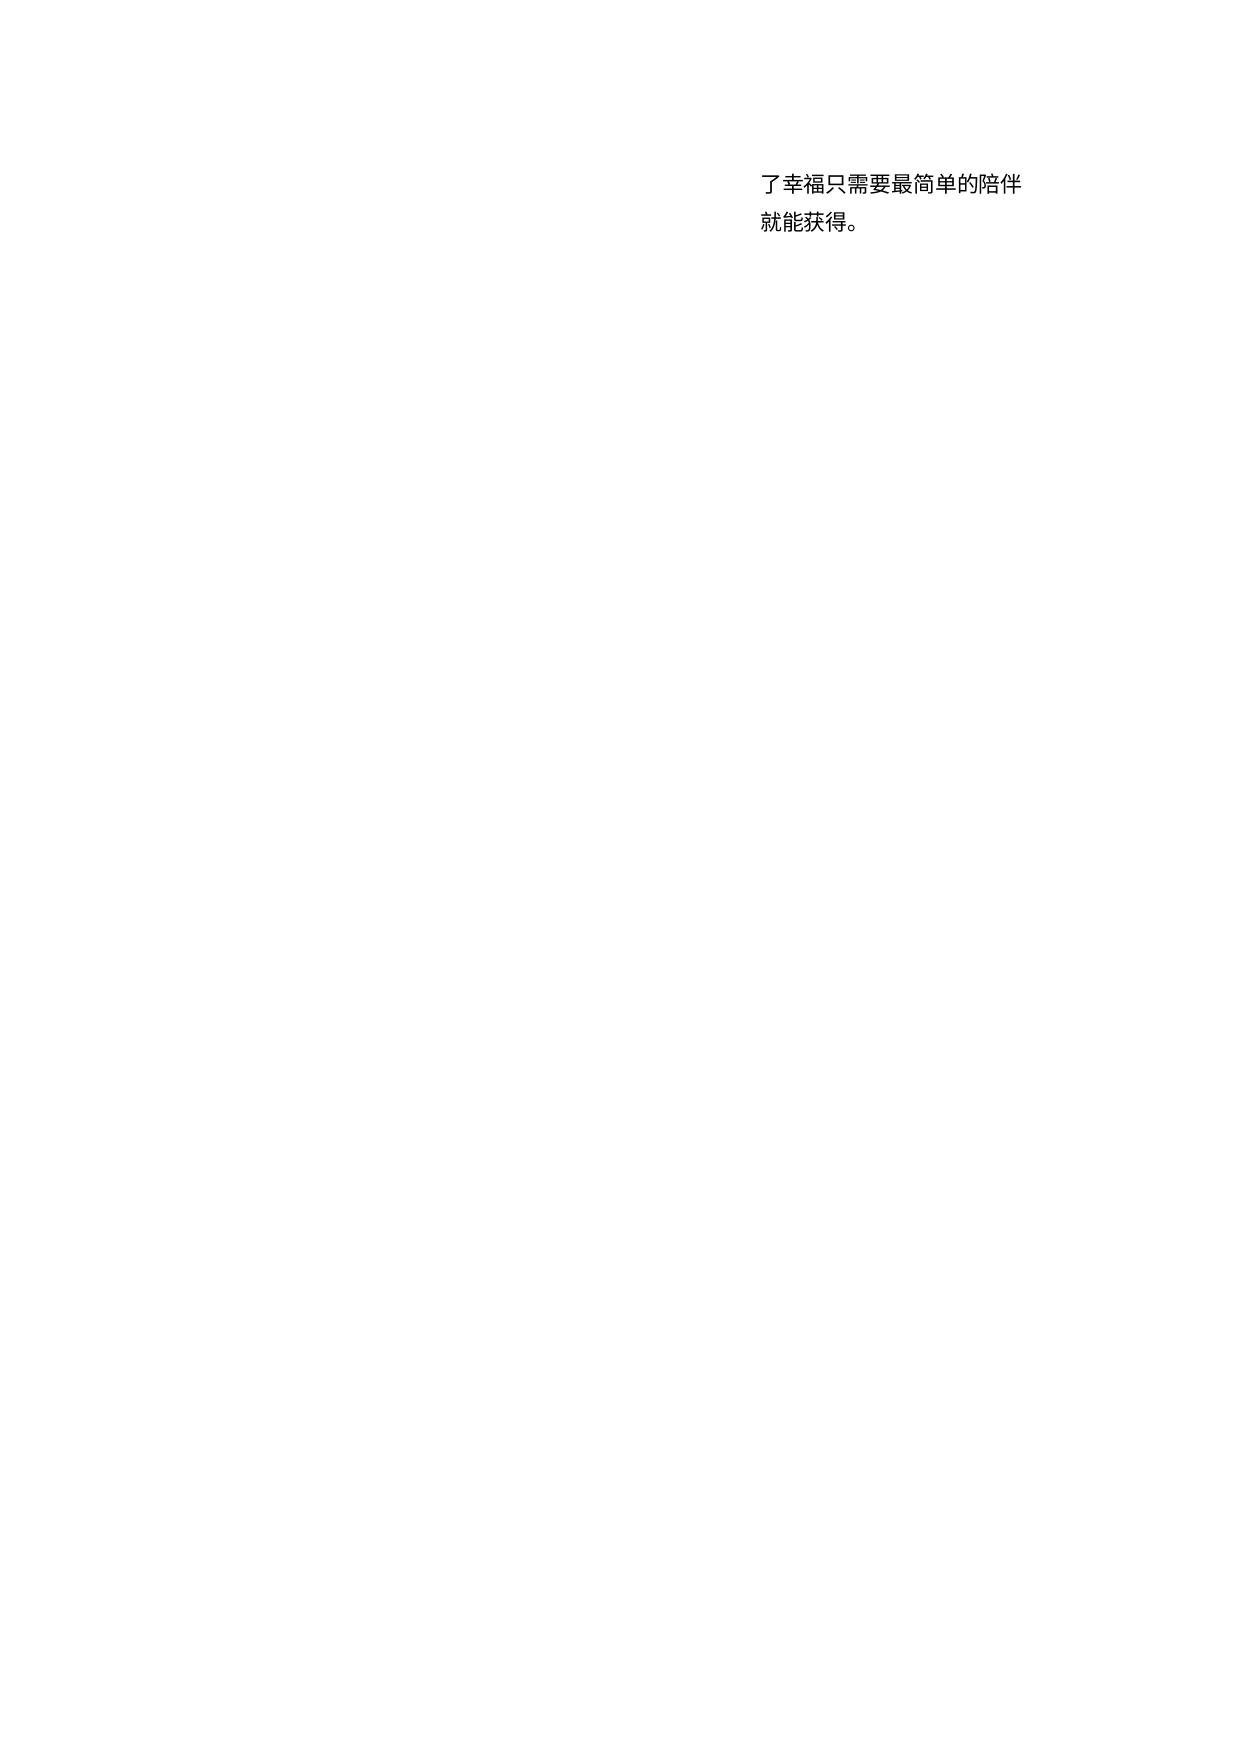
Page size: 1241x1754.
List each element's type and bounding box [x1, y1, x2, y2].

table_cell [749, 165, 1053, 239]
